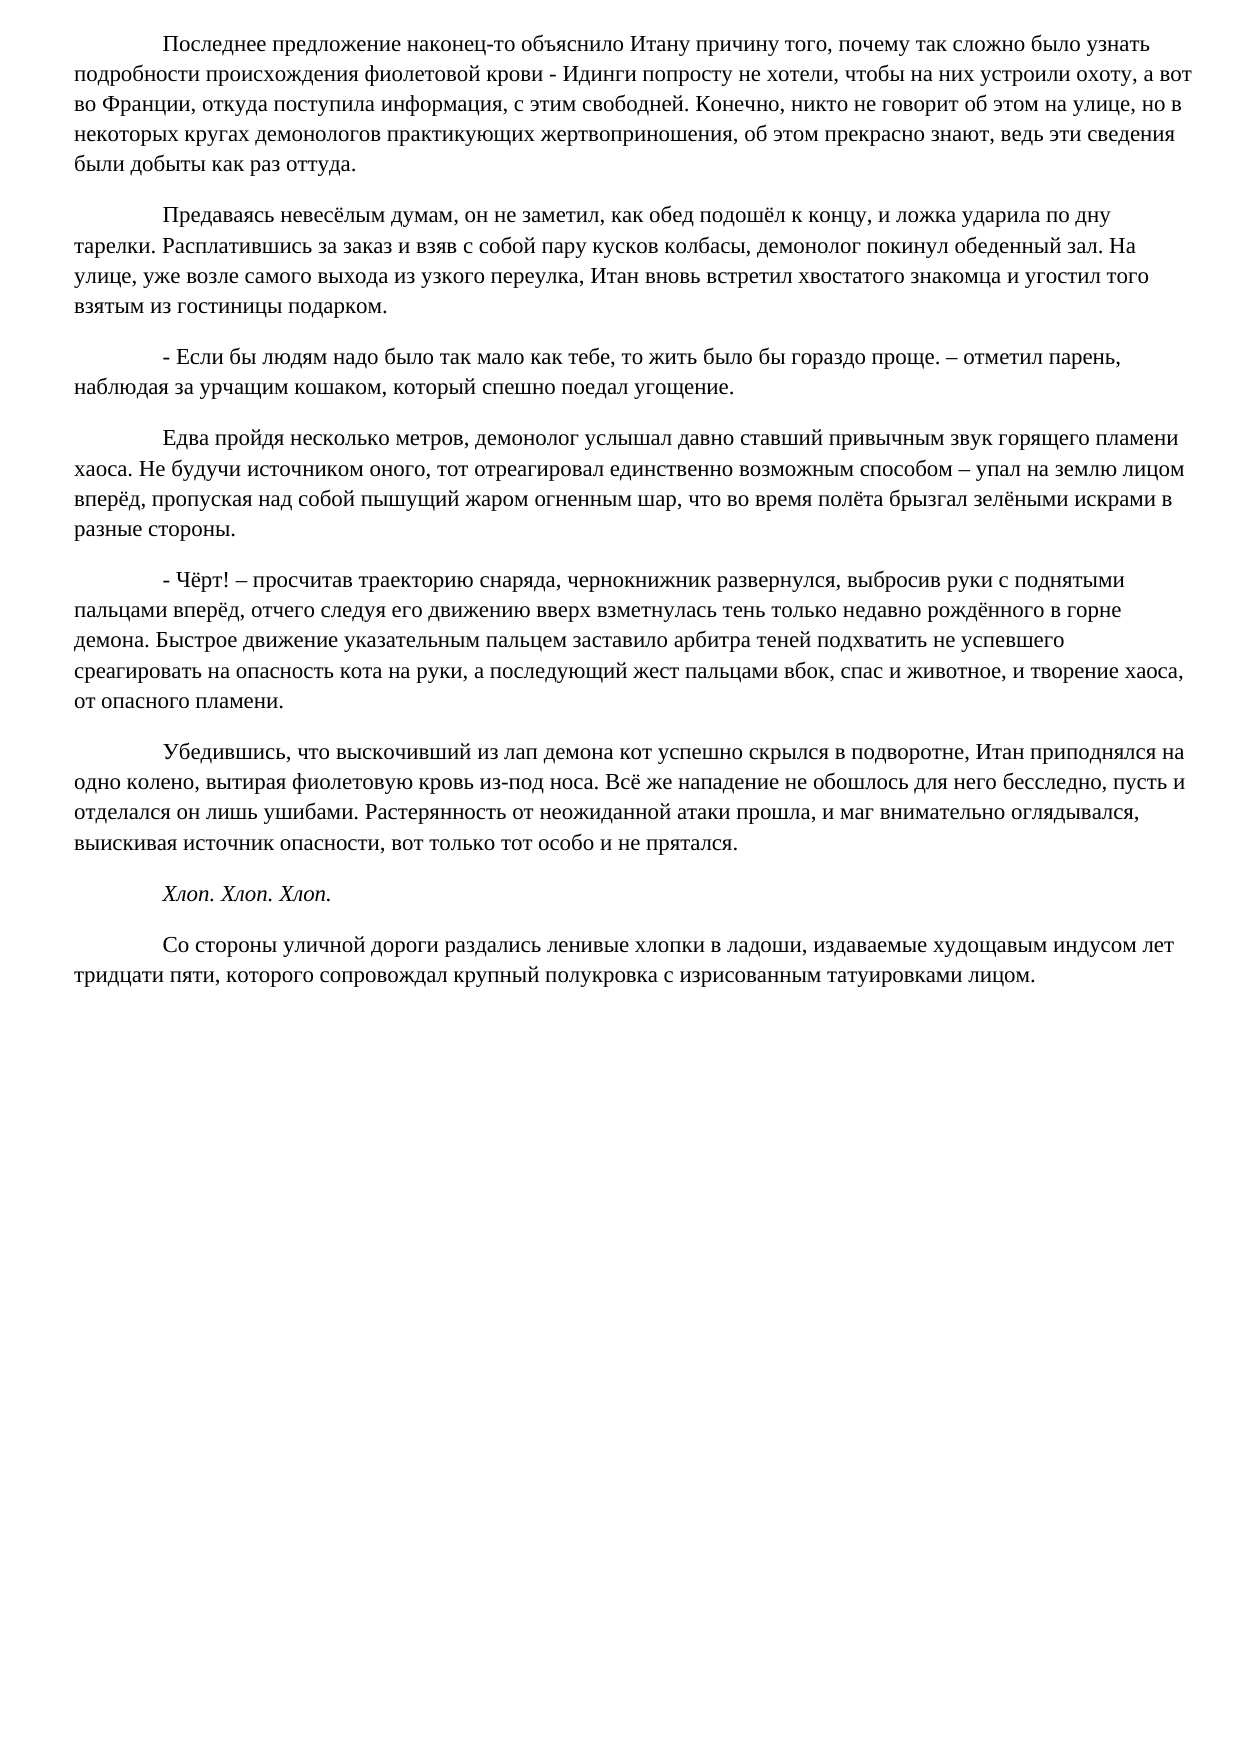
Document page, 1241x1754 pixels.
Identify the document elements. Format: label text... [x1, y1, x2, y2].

text Хлоп. Хлоп. Хлоп. [74, 879, 1196, 906]
text Предаваясь невесёлым думам, он не заметил, как обед подошёл к концу, и ложка ударила по дну тарелки. Расплатившись за заказ и взяв с собой пару кусков колбасы, демонолог покинул обеденный зал. На улице, уже возле самого выхода из узкого переулка, Итан вновь встретил хвостатого знакомца и угостил того взятым из гостиницы подарком. [74, 201, 1196, 318]
text Едва пройдя несколько метров, демонолог услышал давно ставший привычным звук горящего пламени хаоса. Не будучи источником оного, тот отреагировал единственно возможным способом – упал на землю лицом вперёд, пропуская над собой пышущий жаром огненным шар, что во время полёта брызгал зелёными искрами в разные стороны. [74, 424, 1196, 541]
text Со стороны уличной дороги раздались ленивые хлопки в ладоши, издаваемые худощавым индусом лет тридцати пяти, которого сопровождал крупный полукровка с изрисованным татуировками лицом. [74, 931, 1196, 987]
text - Чёрт! – просчитав траекторию снаряда, чернокнижник развернулся, выбросив руки с поднятыми пальцами вперёд, отчего следуя его движению вверх взметнулась тень только недавно рождённого в горне демона. Быстрое движение указательным пальцем заставило арбитра теней подхватить не успевшего среагировать на опасность кота на руки, а последующий жест пальцами вбок, спас и животное, и творение хаоса, от опасного пламени. [74, 566, 1196, 713]
text - Если бы людям надо было так мало как тебе, то жить было бы гораздо проще. – отметил парень, наблюдая за урчащим кошаком, который спешно поедал угощение. [74, 343, 1196, 400]
text Убедившись, что выскочивший из лап демона кот успешно скрылся в подворотне, Итан приподнялся на одно колено, вытирая фиолетовую кровь из-под носа. Всё же нападение не обошлось для него бесследно, пусть и отделался он лишь ушибами. Растерянность от неожиданной атаки прошла, и маг внимательно оглядывался, выискивая источник опасности, вот только тот особо и не прятался. [74, 738, 1196, 855]
